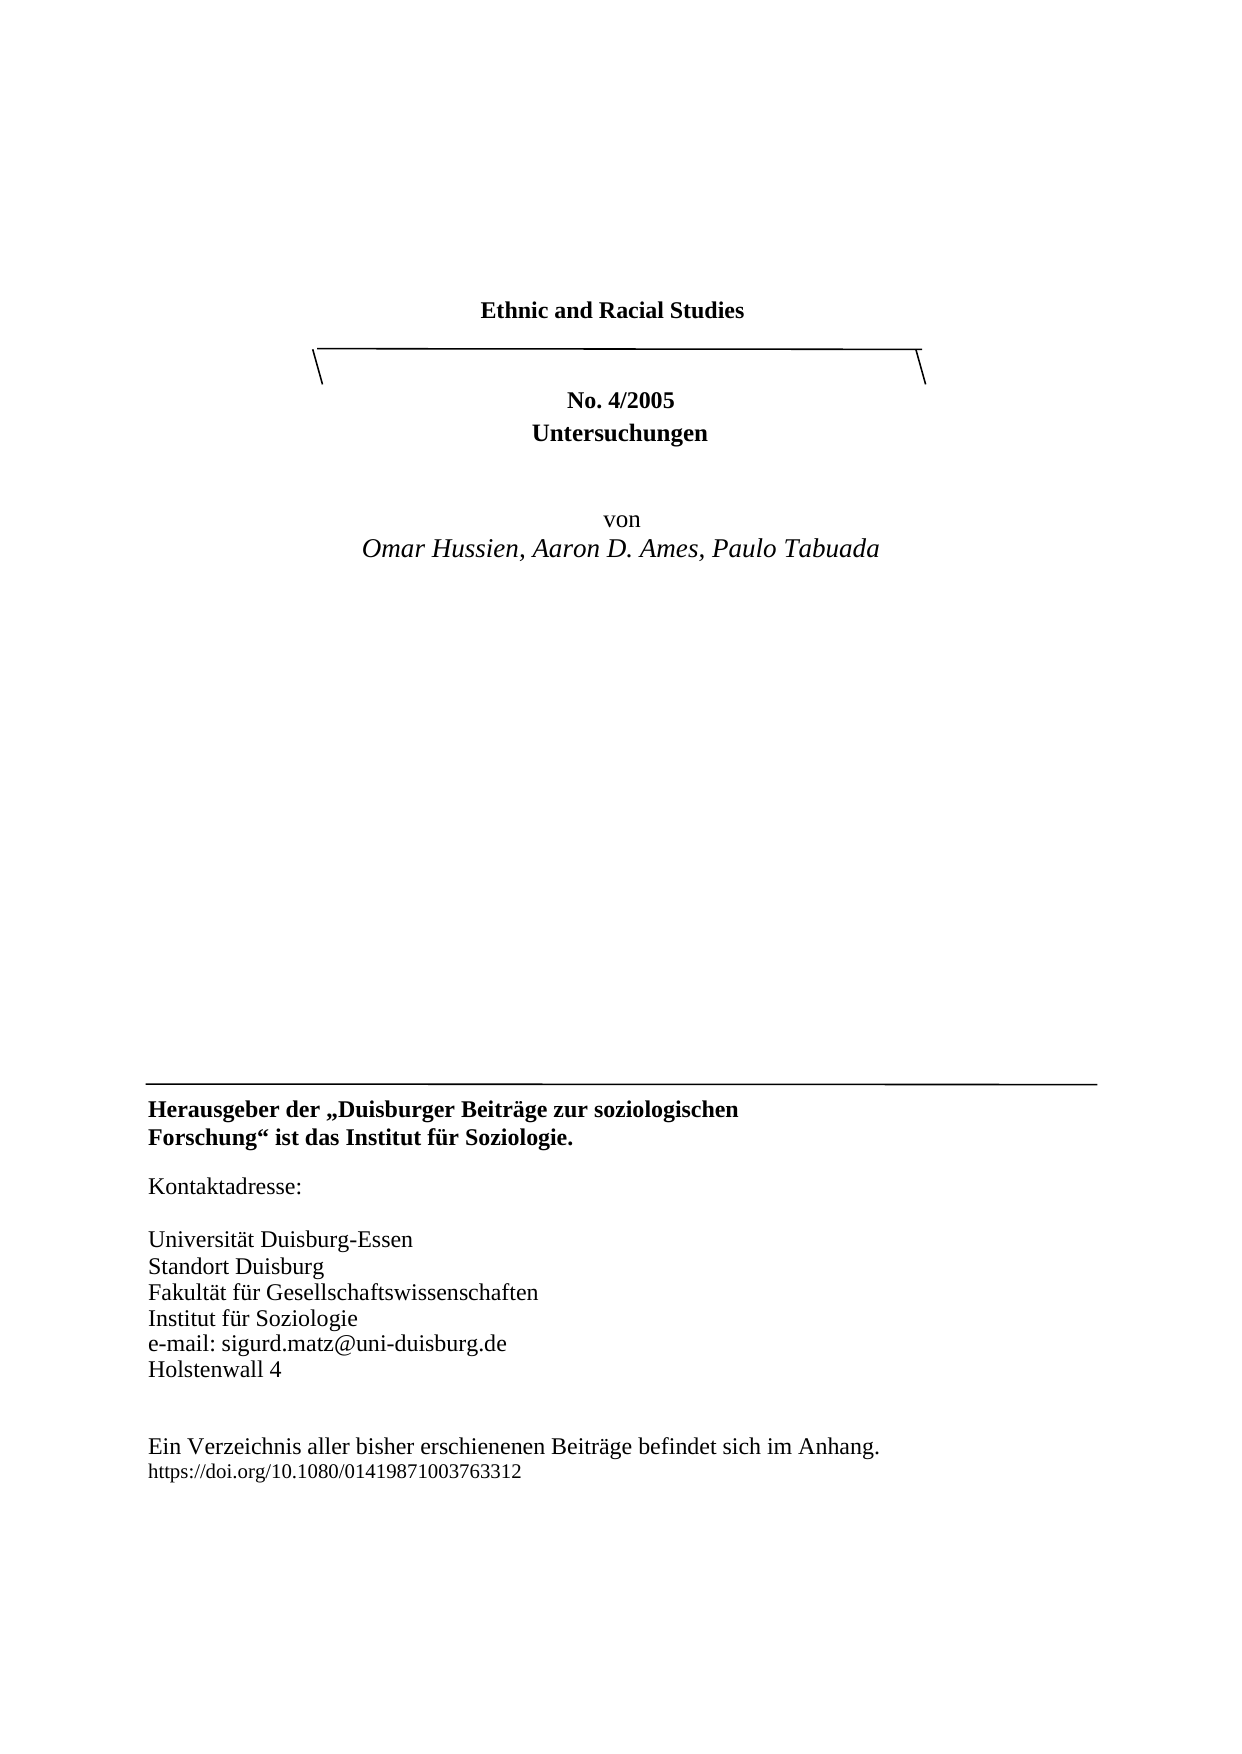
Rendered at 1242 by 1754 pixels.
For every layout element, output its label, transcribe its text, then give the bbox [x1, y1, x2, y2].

text Standort Duisburg [148, 1253, 1092, 1280]
text e-mail: sigurd.matz@uni-duisburg.de [148, 1332, 1092, 1357]
text Kontaktadresse: [148, 1172, 1092, 1199]
text No. 4/2005 [148, 386, 1094, 414]
text Ethnic and Racial Studies [148, 297, 1077, 324]
text Omar Hussien, Aaron D. Ames, Paulo Tabuada [148, 533, 1094, 564]
text Ein Verzeichnis aller bisher erschienenen Beiträge befindet sich im Anhang. [148, 1432, 1092, 1459]
text Holstenwall 4 [148, 1357, 443, 1383]
text Fakultät für Gesellschaftswissenschaften [148, 1280, 1092, 1306]
text Herausgeber der „Duisburger Beiträge zur soziologischen Forschung“ ist das Institut für Soziologie. [148, 1096, 837, 1150]
text Institut für Soziologie [148, 1306, 1092, 1332]
text Universität Duisburg-Essen [148, 1225, 1092, 1253]
text von [148, 504, 1096, 533]
text Untersuchungen [148, 418, 1092, 446]
text https://doi.org/10.1080/01419871003763312 [148, 1459, 1092, 1483]
